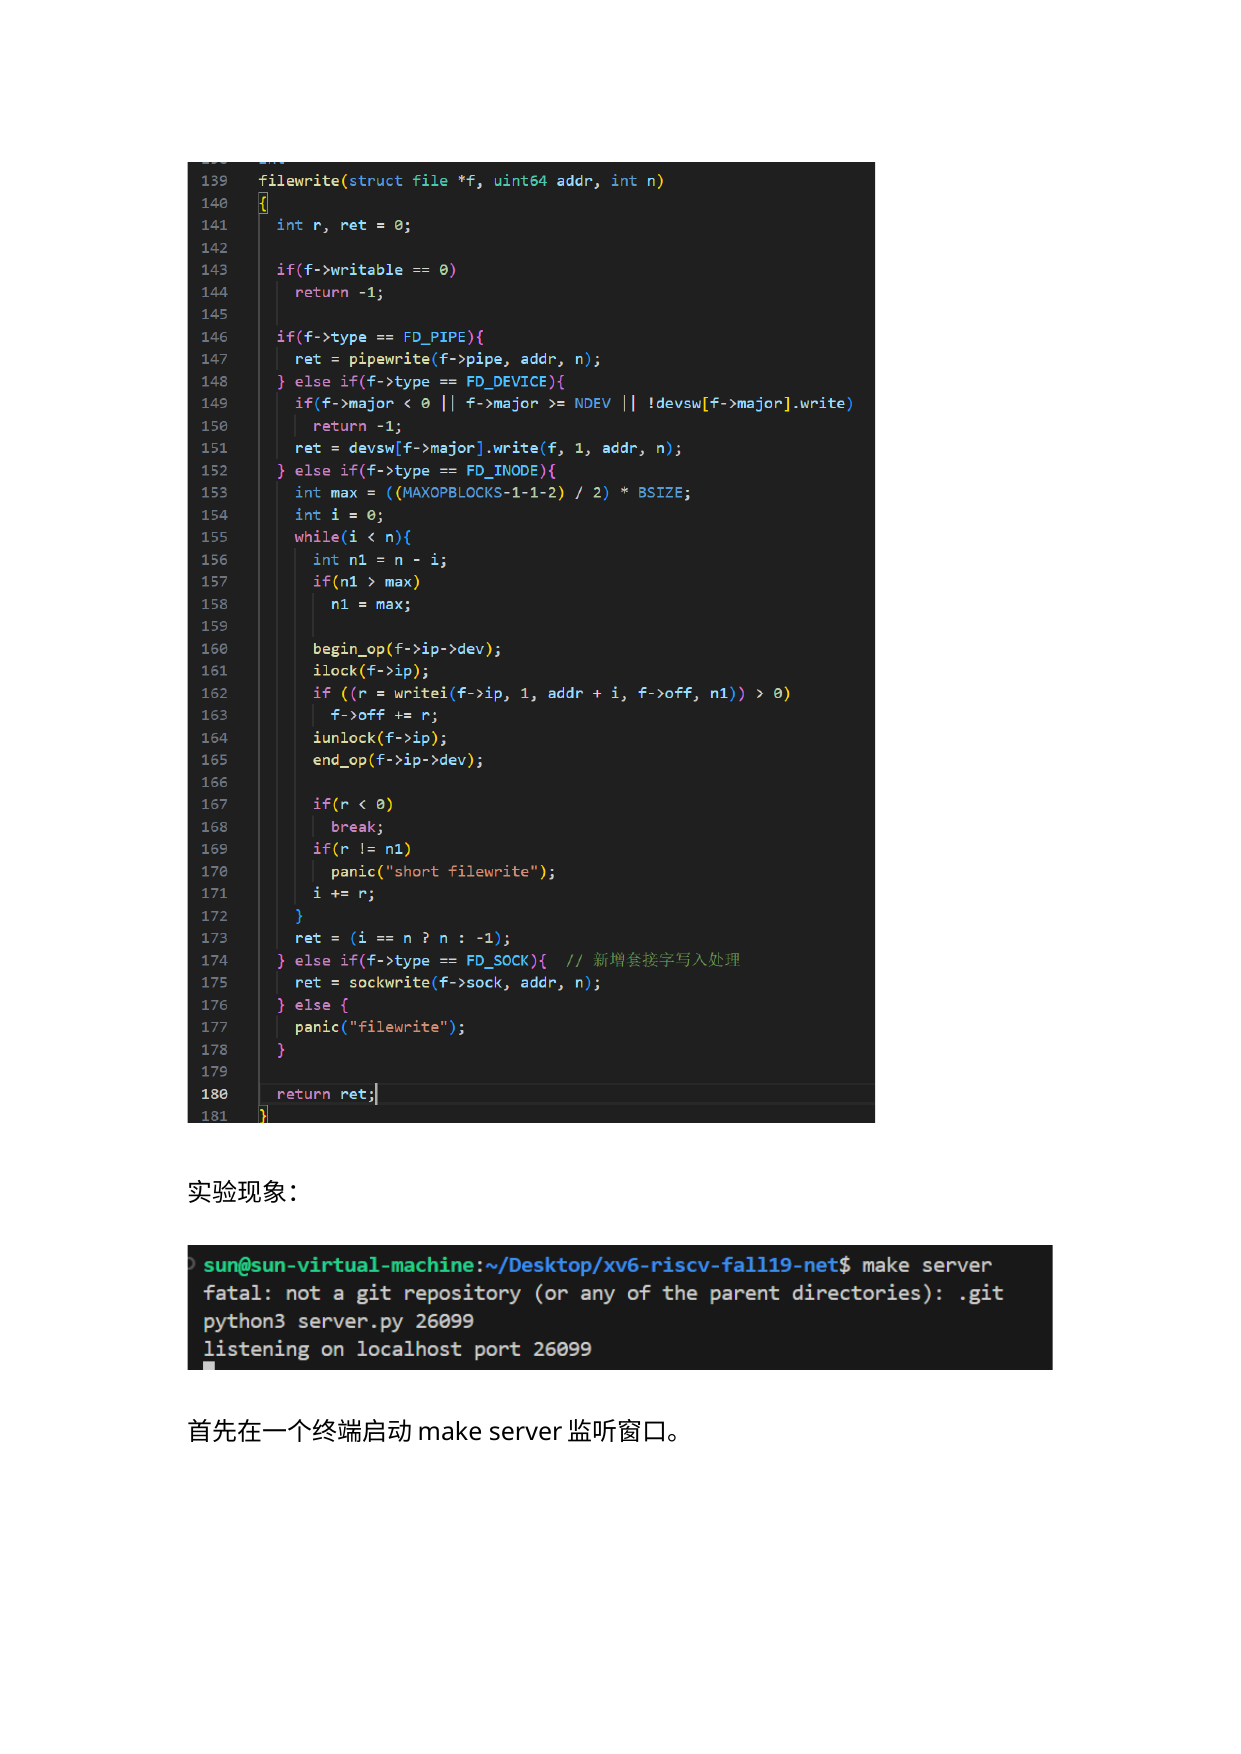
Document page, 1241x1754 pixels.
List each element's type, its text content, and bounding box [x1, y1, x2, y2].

text 首先在一个终端启动make server监听窗口。 [187, 1397, 1053, 1462]
picture [187, 1245, 1053, 1370]
picture [187, 162, 876, 1123]
text 实验现象： [187, 1158, 1053, 1223]
